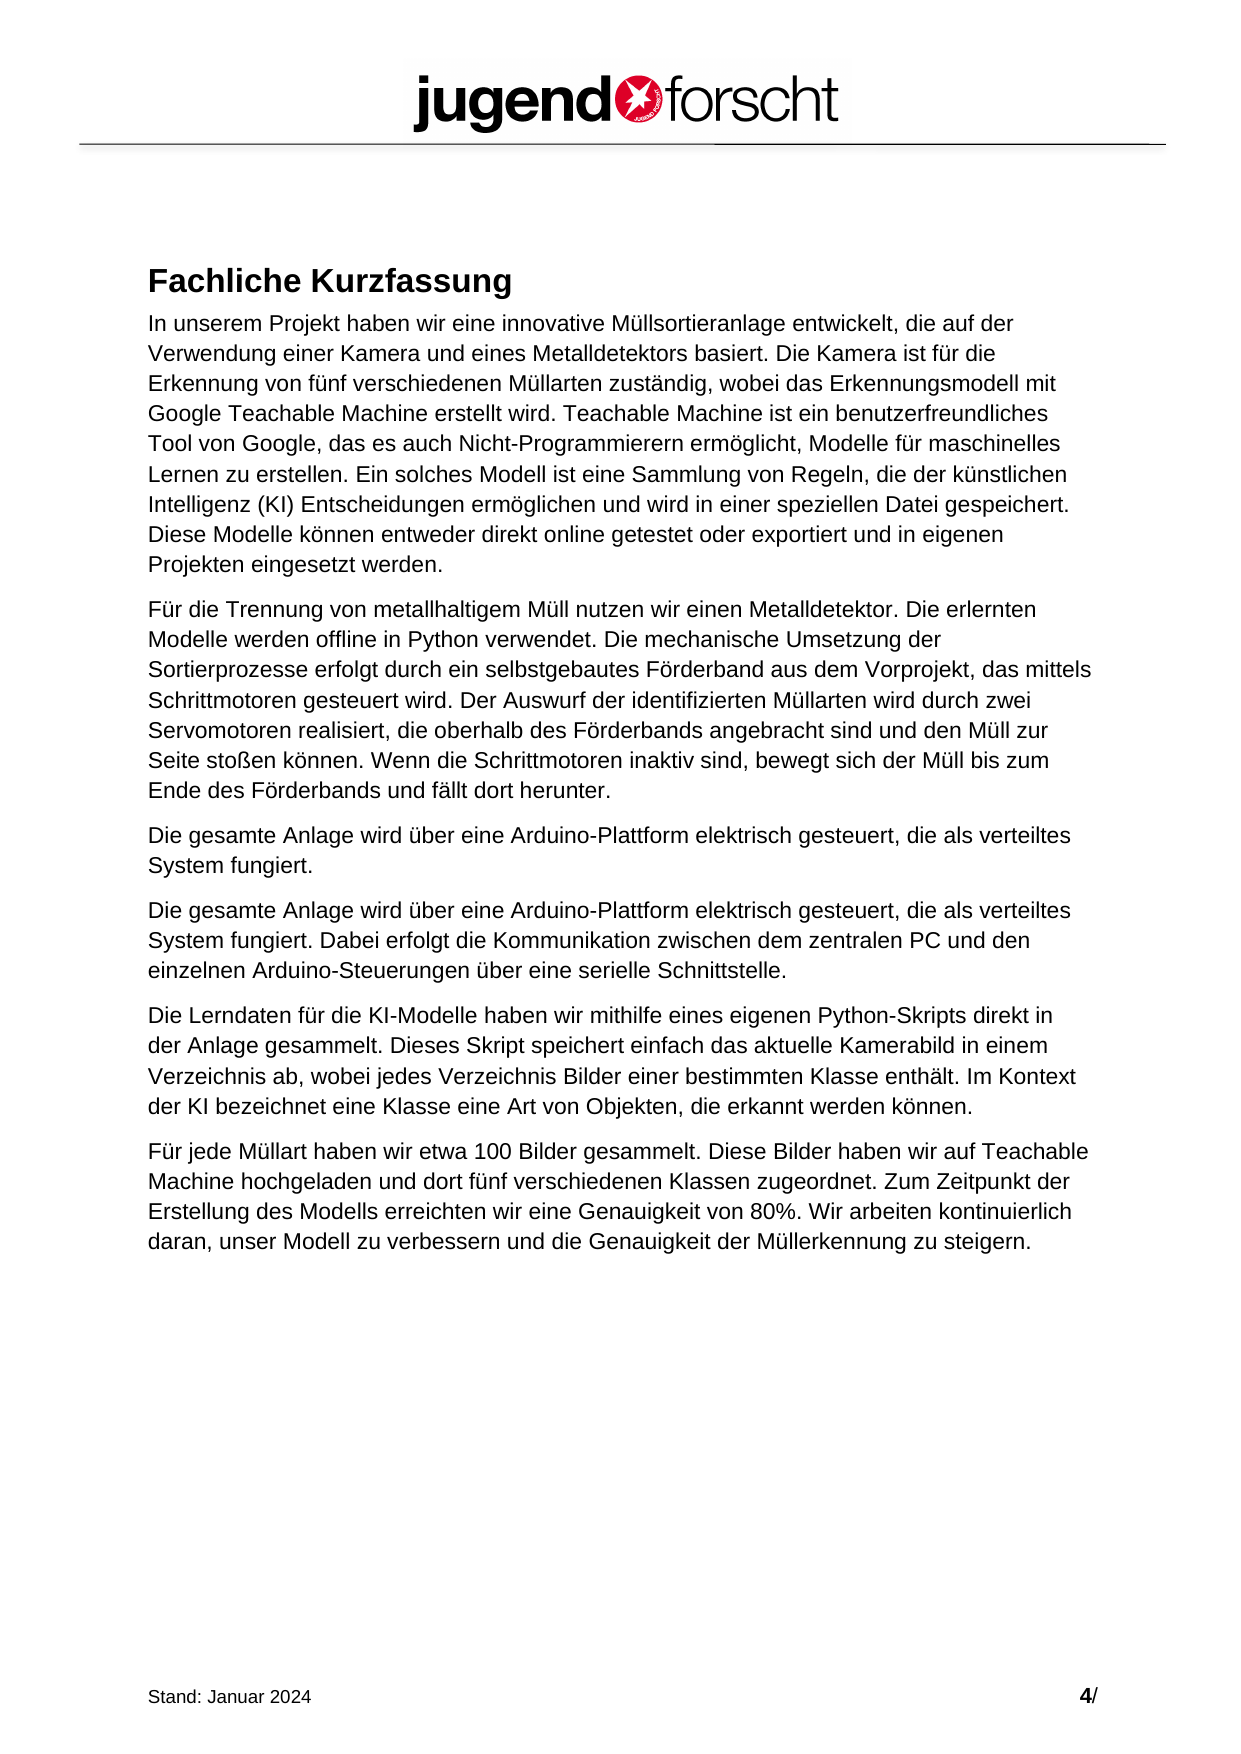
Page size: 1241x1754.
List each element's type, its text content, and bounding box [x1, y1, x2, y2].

text Die gesamte Anlage wird über eine Arduino-Plattform elektrisch gesteuert, die als verteiltes System fungiert. [148, 822, 1092, 878]
text Die Lerndaten für die KI-Modelle haben wir mithilfe eines eigenen Python-Skripts direkt in der Anlage gesammelt. Dieses Skript speichert einfach das aktuelle Kamerabild in einem Verzeichnis ab, wobei jedes Verzeichnis Bilder einer bestimmten Klasse enthält. Im Kontext der KI bezeichnet eine Klasse eine Art von Objekten, die erkannt werden können. [148, 1002, 1092, 1119]
picture [403, 145, 852, 149]
text Für die Trennung von metallhaltigem Müll nutzen wir einen Metalldetektor. Die erlernten Modelle werden offline in Python verwendet. Die mechanische Umsetzung der Sortierprozesse erfolgt durch ein selbstgebautes Förderband aus dem Vorprojekt, das mittels Schrittmotoren gesteuert wird. Der Auswurf der identifizierten Müllarten wird durch zwei Servomotoren realisiert, die oberhalb des Förderbands angebracht sind und den Müll zur Seite stoßen können. Wenn die Schrittmotoren inaktiv sind, bewegt sich der Müll bis zum Ende des Förderbands und fällt dort herunter. [148, 596, 1092, 803]
subtitle Fachliche Kurzfassung [148, 261, 1092, 299]
picture [403, 58, 852, 143]
text In unserem Projekt haben wir eine innovative Müllsortieranlage entwickelt, die auf der Verwendung einer Kamera und eines Metalldetektors basiert. Die Kamera ist für die Erkennung von fünf verschiedenen Müllarten zuständig, wobei das Erkennungsmodell mit Google Teachable Machine erstellt wird. Teachable Machine ist ein benutzerfreundliches Tool von Google, das es auch Nicht-Programmierern ermöglicht, Modelle für maschinelles Lernen zu erstellen. Ein solches Modell ist eine Sammlung von Regeln, die der künstlichen Intelligenz (KI) Entscheidungen ermöglichen und wird in einer speziellen Datei gespeichert. Diese Modelle können entweder direkt online getestet oder exportiert und in eigenen Projekten eingesetzt werden. [148, 309, 1092, 577]
text Die gesamte Anlage wird über eine Arduino-Plattform elektrisch gesteuert, die als verteiltes System fungiert. Dabei erfolgt die Kommunikation zwischen dem zentralen PC und den einzelnen Arduino-Steuerungen über eine serielle Schnittstelle. [148, 897, 1092, 984]
text Für jede Müllart haben wir etwa 100 Bilder gesammelt. Diese Bilder haben wir auf Teachable Machine hochgeladen und dort fünf verschiedenen Klassen zugeordnet. Zum Zeitpunkt der Erstellung des Modells erreichten wir eine Genauigkeit von 80%. Wir arbeiten kontinuierlich daran, unser Modell zu verbessern und die Genauigkeit der Müllerkennung zu steigern. [148, 1138, 1092, 1254]
